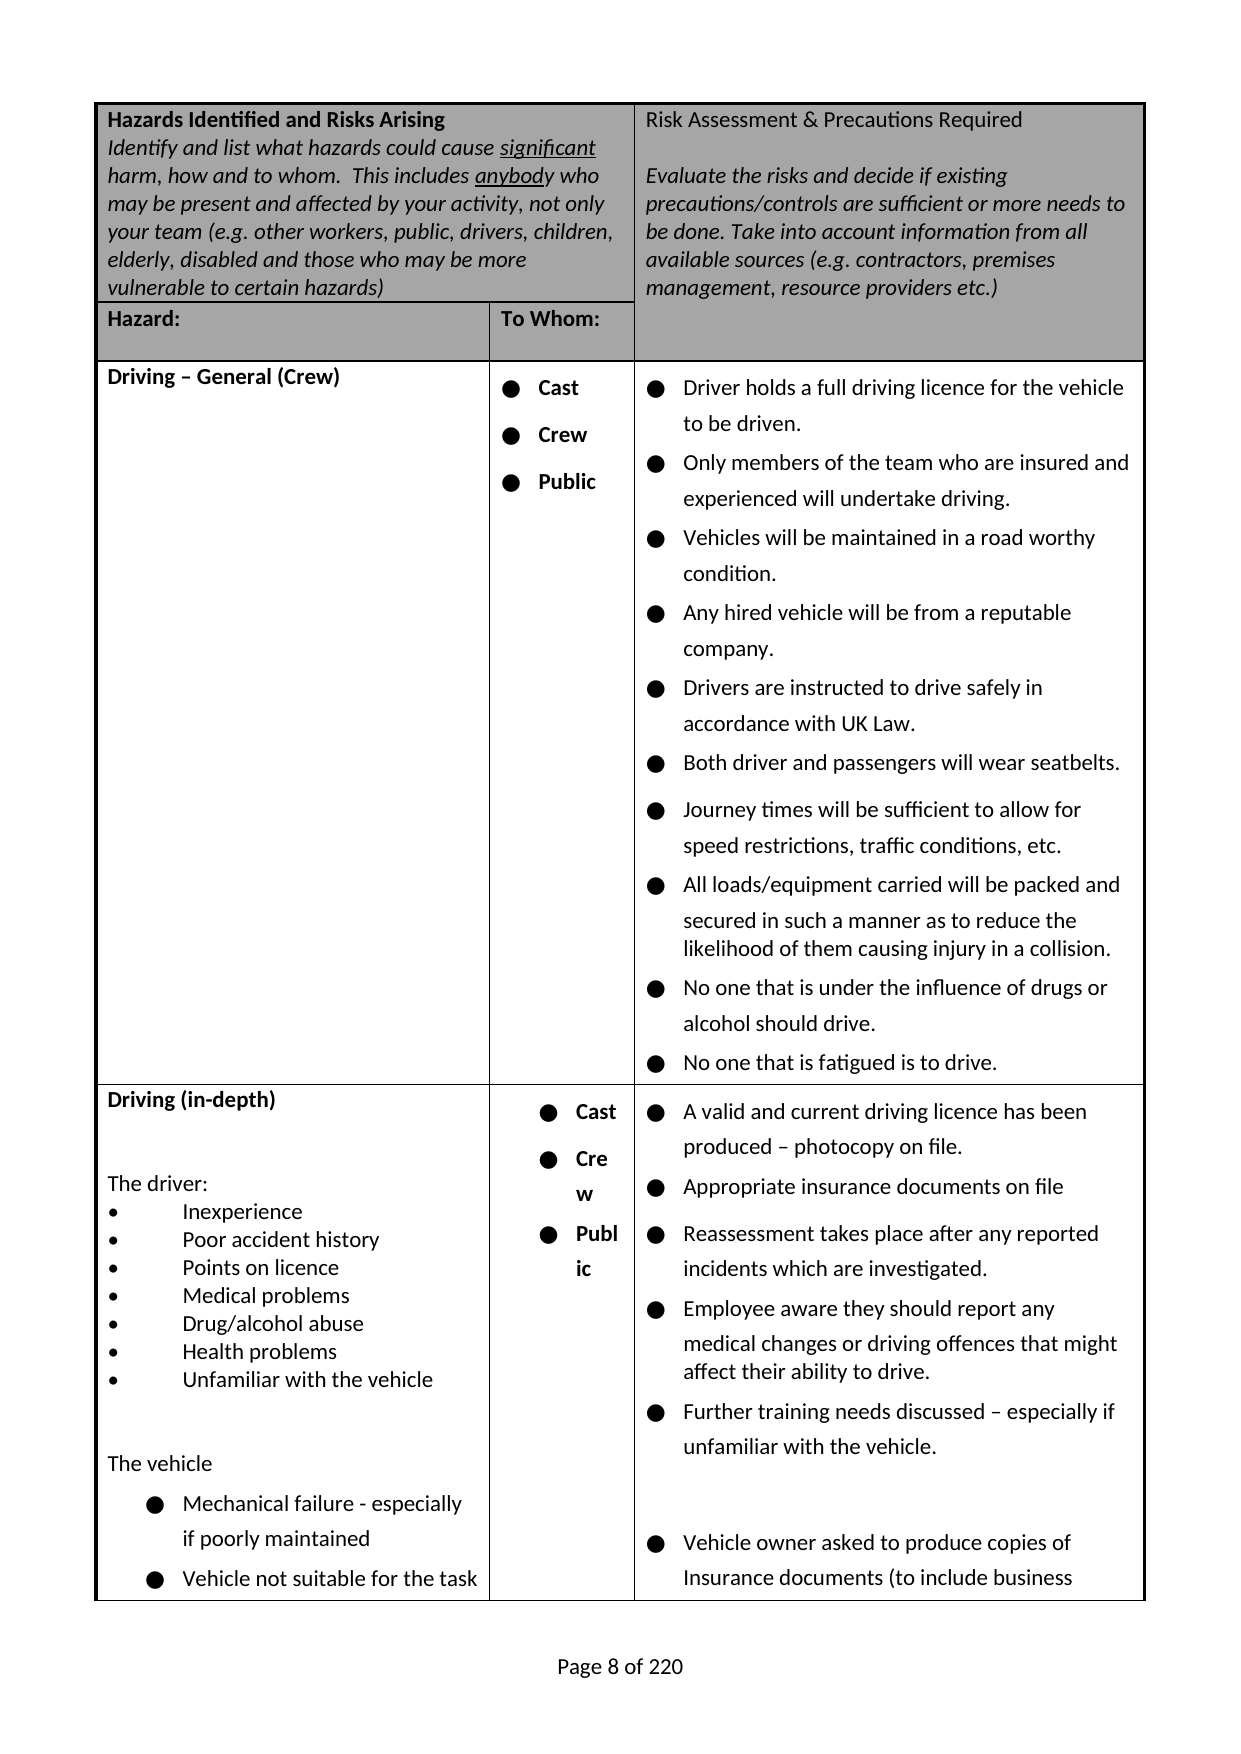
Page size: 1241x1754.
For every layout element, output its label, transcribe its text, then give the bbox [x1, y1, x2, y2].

table_cell Hazard: [98, 303, 489, 360]
table_cell To Whom: [490, 303, 634, 360]
table_cell Cast Crew Public [490, 1085, 634, 1599]
table_cell Driving – General (Crew) [98, 362, 489, 1084]
table_cell Cast Crew Public [490, 362, 634, 1084]
table_cell Driver holds a full driving licence for the vehicle to be driven. Only members of the team who are insured and experienced will undertake driving. Vehicles will be maintained in a road worthy condition. Any hired vehicle will be from a reputable company. Drivers are instructed to drive safely in accordance with UK Law. Both driver and passengers will wear seatbelts. Journey times will be sufficient to allow for speed restrictions, traffic conditions, etc. All loads/equipment carried will be packed and secured in such a manner as to reduce the likelihood of them causing injury in a collision. No one that is under the influence of drugs or alcohol should drive. No one that is fatigued is to drive. [635, 362, 1143, 1084]
